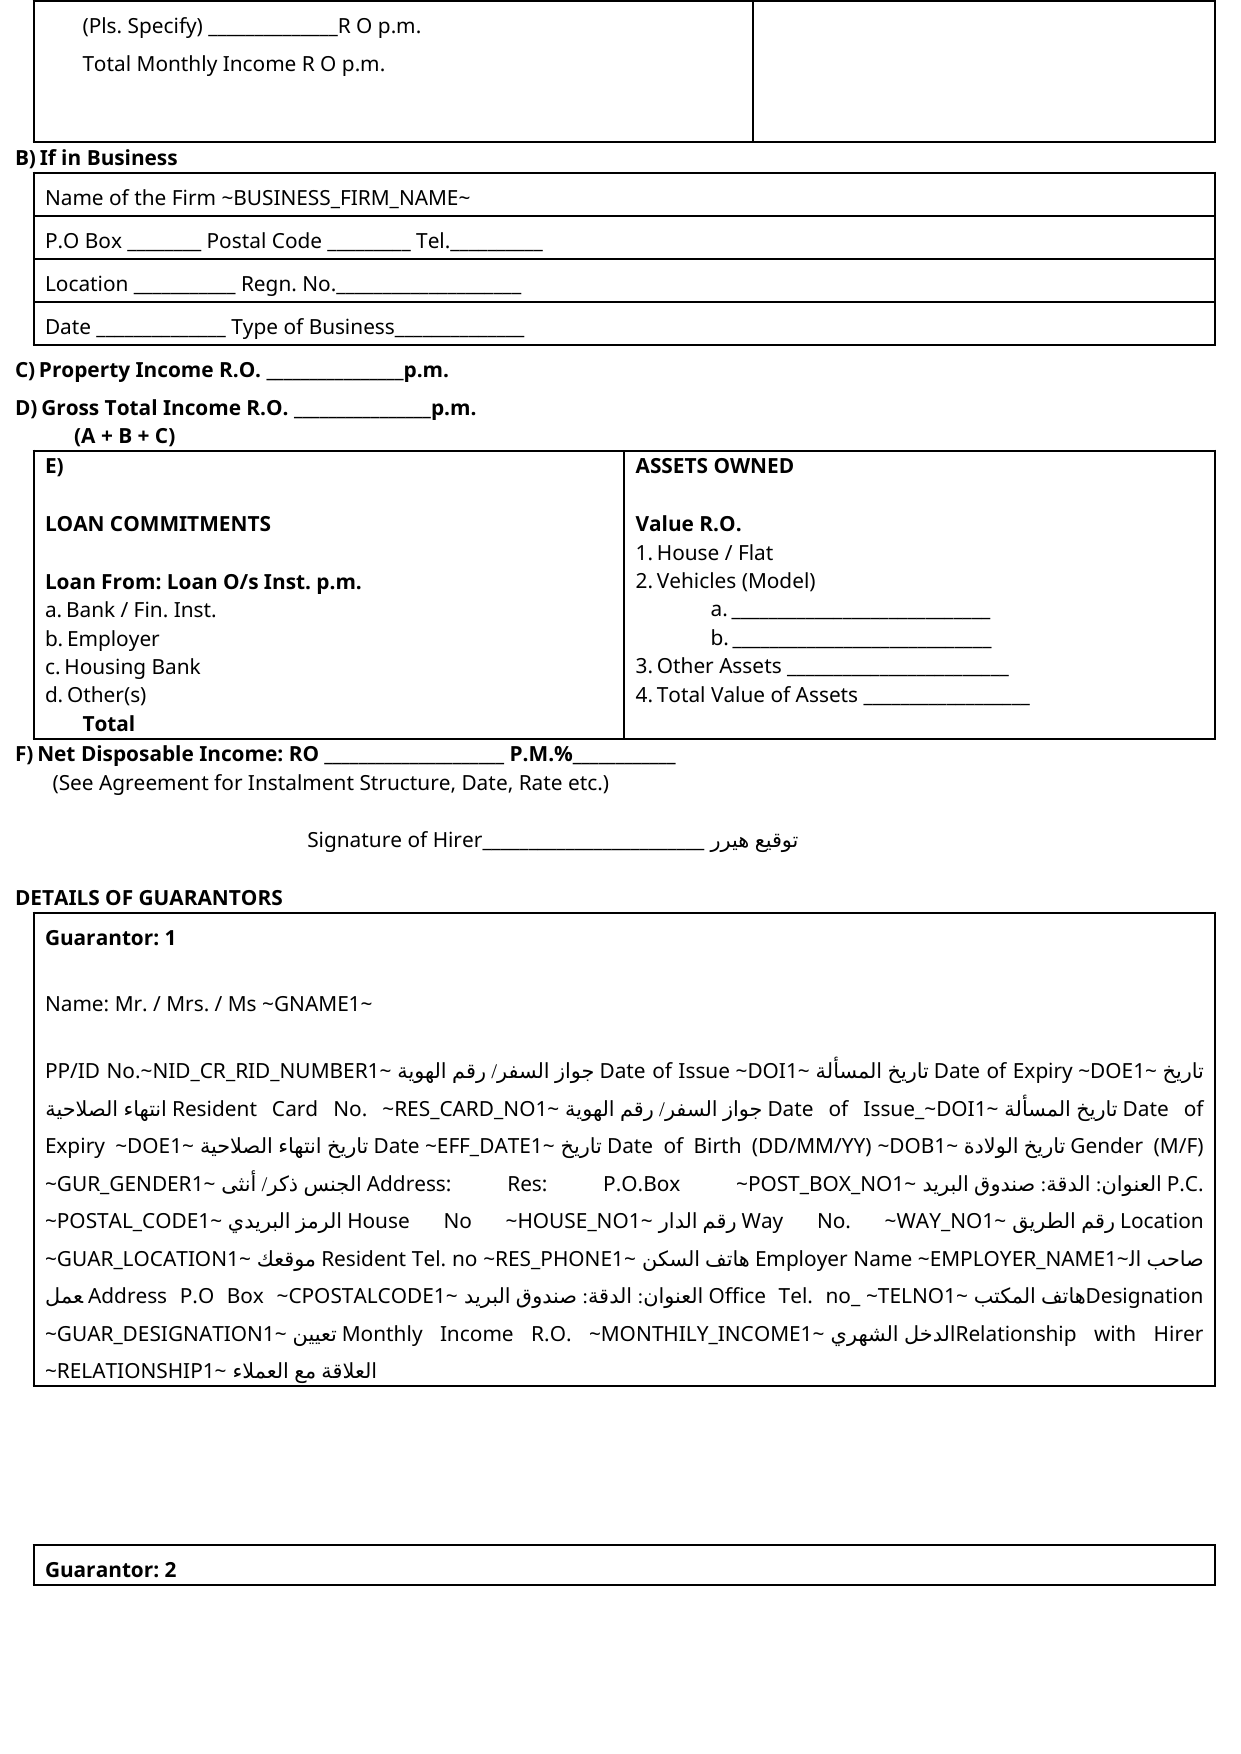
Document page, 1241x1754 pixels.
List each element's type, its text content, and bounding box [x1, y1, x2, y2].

table_cell [754, 2, 1214, 141]
text C) Property Income R.O. ________________p.m. [15, 346, 1090, 384]
table_header Guarantor: 1 Name: Mr. / Mrs. / Ms ~GNAME1~ PP/ID No.~NID_CR_RID_NUMBER1~ جواز السفر/ رقم الهوية Date of Issue ~DOI1~ تاريخ المسألة Date of Expiry ~DOE1~تاريخ انتهاء الصلاحية Resident Card No. ~RES_CARD_NO1~ جواز السفر/ رقم الهوية Date of Issue_~DOI1~ تاريخ المسألة Date of Expiry ~DOE1~ تاريخ انتهاء الصلاحية Date ~EFF_DATE1~ تاريخ Date of Birth (DD/MM/YY) ~DOB1~ تاريخ الولادة Gender (M/F) ~GUR_GENDER1~ الجنس ذكر/ أنثى Address: Res: P.O.Box ~POST_BOX_NO1~ العنوان: الدقة: صندوق البريد P.C. ~POSTAL_CODE1~ الرمز البريدي House No ~HOUSE_NO1~ رقم الدار Way No. ~WAY_NO1~ رقم الطريق Location ~GUAR_LOCATION1~ موقعك Resident Tel. no ~RES_PHONE1~ هاتف السكن Employer Name ~EMPLOYER_NAME1~صاحب العمل Address P.O Box ~CPOSTALCODE1~ العنوان: الدقة: صندوق البريد Office Tel. no_ ~TELNO1~ هاتف المكتبDesignation ~GUAR_DESIGNATION1~ تعيين Monthly Income R.O. ~MONTHILY_INCOME1~ الدخل الشهريRelationship with Hirer ~RELATIONSHIP1~ العلاقة مع العملاء [35, 914, 1214, 1384]
table_cell Location ___________ Regn. No.____________________ [35, 260, 1214, 301]
text F) Net Disposable Income: RO _____________________ P.M.%____________ [15, 739, 1090, 768]
text D) Gross Total Income R.O. ________________p.m. [15, 384, 1090, 421]
table_cell P.O Box ________ Postal Code _________ Tel.__________ [35, 217, 1214, 258]
text DETAILS OF GUARANTORS [15, 883, 1090, 912]
table_cell (Pls. Specify) ______________R O p.m. Total Monthly Income R O p.m. [35, 2, 752, 141]
table_header Name of the Firm ~BUSINESS_FIRM_NAME~ [35, 174, 1214, 215]
text B) If in Business [15, 143, 1090, 172]
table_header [35, 1546, 1214, 1584]
table_cell Date ______________ Type of Business______________ [35, 303, 1214, 344]
table_header E) LOAN COMMITMENTS Loan From: Loan O/s Inst. p.m. a. Bank / Fin. Inst. b. Employer c. Housing Bank d. Other(s) Total [35, 452, 623, 737]
text (See Agreement for Instalment Structure, Date, Rate etc.) [52, 768, 1090, 796]
text (A + B + C) [74, 421, 1090, 449]
text Signature of Hirer________________________ توقيع هيرر [15, 826, 1090, 854]
table_header ASSETS OWNED Value R.O. 1. House / Flat 2. Vehicles (Model) a. ____________________________ b. ____________________________ 3. Other Assets ________________________ 4. Total Value of Assets __________________ [625, 452, 1214, 737]
